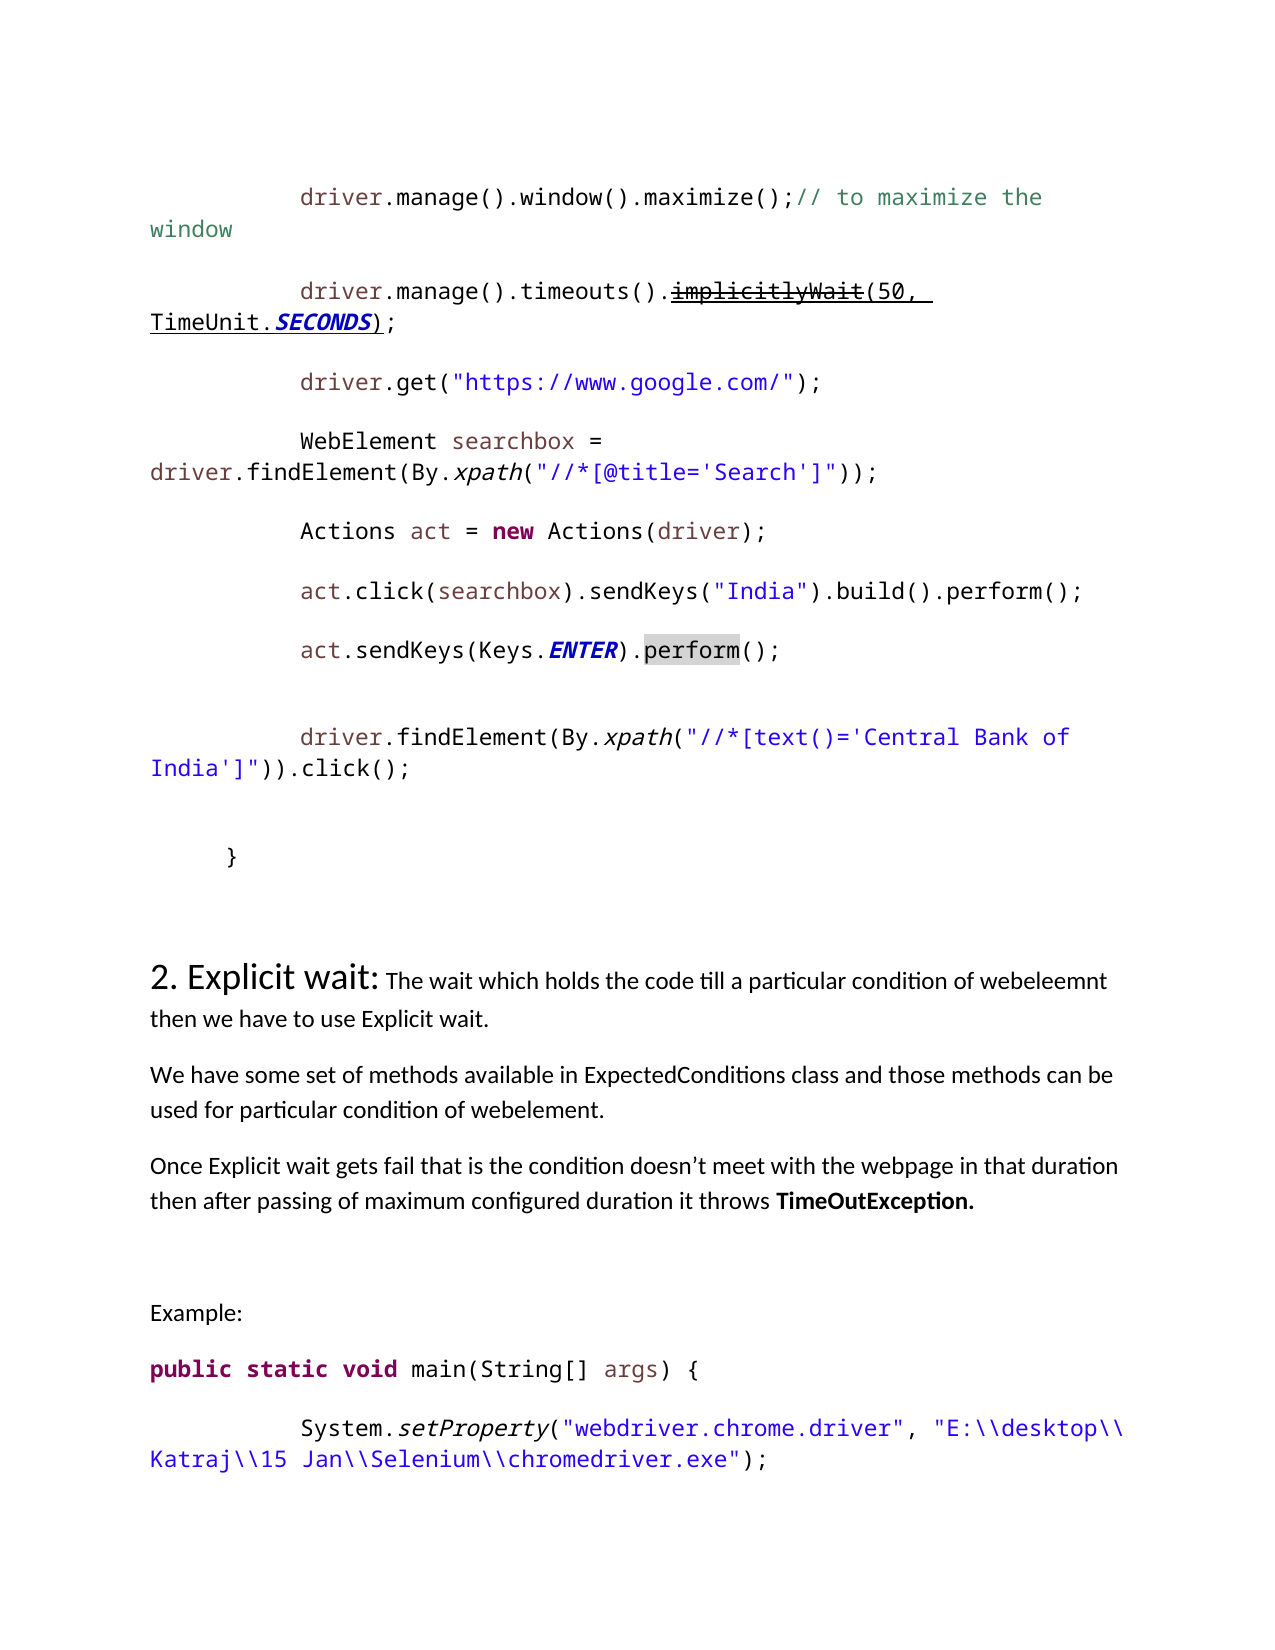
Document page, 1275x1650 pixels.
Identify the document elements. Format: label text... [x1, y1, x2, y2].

text 2. Explicit wait: The wait which holds the code till a particular condition of webeleemnt then we have to use Explicit wait. [150, 953, 1125, 1034]
text Example: [150, 1297, 1125, 1327]
text public static void main(String[] args) { [150, 1353, 1125, 1384]
text driver.findElement(By.xpath("//*[text()='Central Bank of India']")).click(); [150, 721, 1125, 784]
text System.setProperty("webdriver.chrome.driver", "E:\\desktop\\Katraj\\15 Jan\\Selenium\\chromedriver.exe"); [150, 1412, 1125, 1474]
text WebElement searchbox = driver.findElement(By.xpath("//*[@title='Search']")); [150, 425, 1125, 487]
text driver.manage().timeouts().implicitlyWait(50, TimeUnit.SECONDS); [150, 275, 1125, 337]
text act.sendKeys(Keys.ENTER).perform(); [150, 634, 644, 665]
text We have some set of methods available in ExpectedConditions class and those methods can be used for particular condition of webelement. [150, 1059, 1125, 1125]
text driver.manage().window().maximize();// to maximize the window [150, 181, 1125, 244]
text driver.get("https://www.google.com/"); [150, 366, 1125, 397]
text act.sendKeys(Keys.ENTER).perform(); [740, 634, 1125, 665]
text act.click(searchbox).sendKeys("India").build().perform(); [150, 574, 1125, 606]
text Once Explicit wait gets fail that is the condition doesn’t meet with the webpage in that duration then after passing of maximum configured duration it throws TimeOutException. [150, 1150, 1125, 1216]
text } [150, 840, 1125, 871]
text Actions act = new Actions(driver); [150, 515, 1125, 547]
